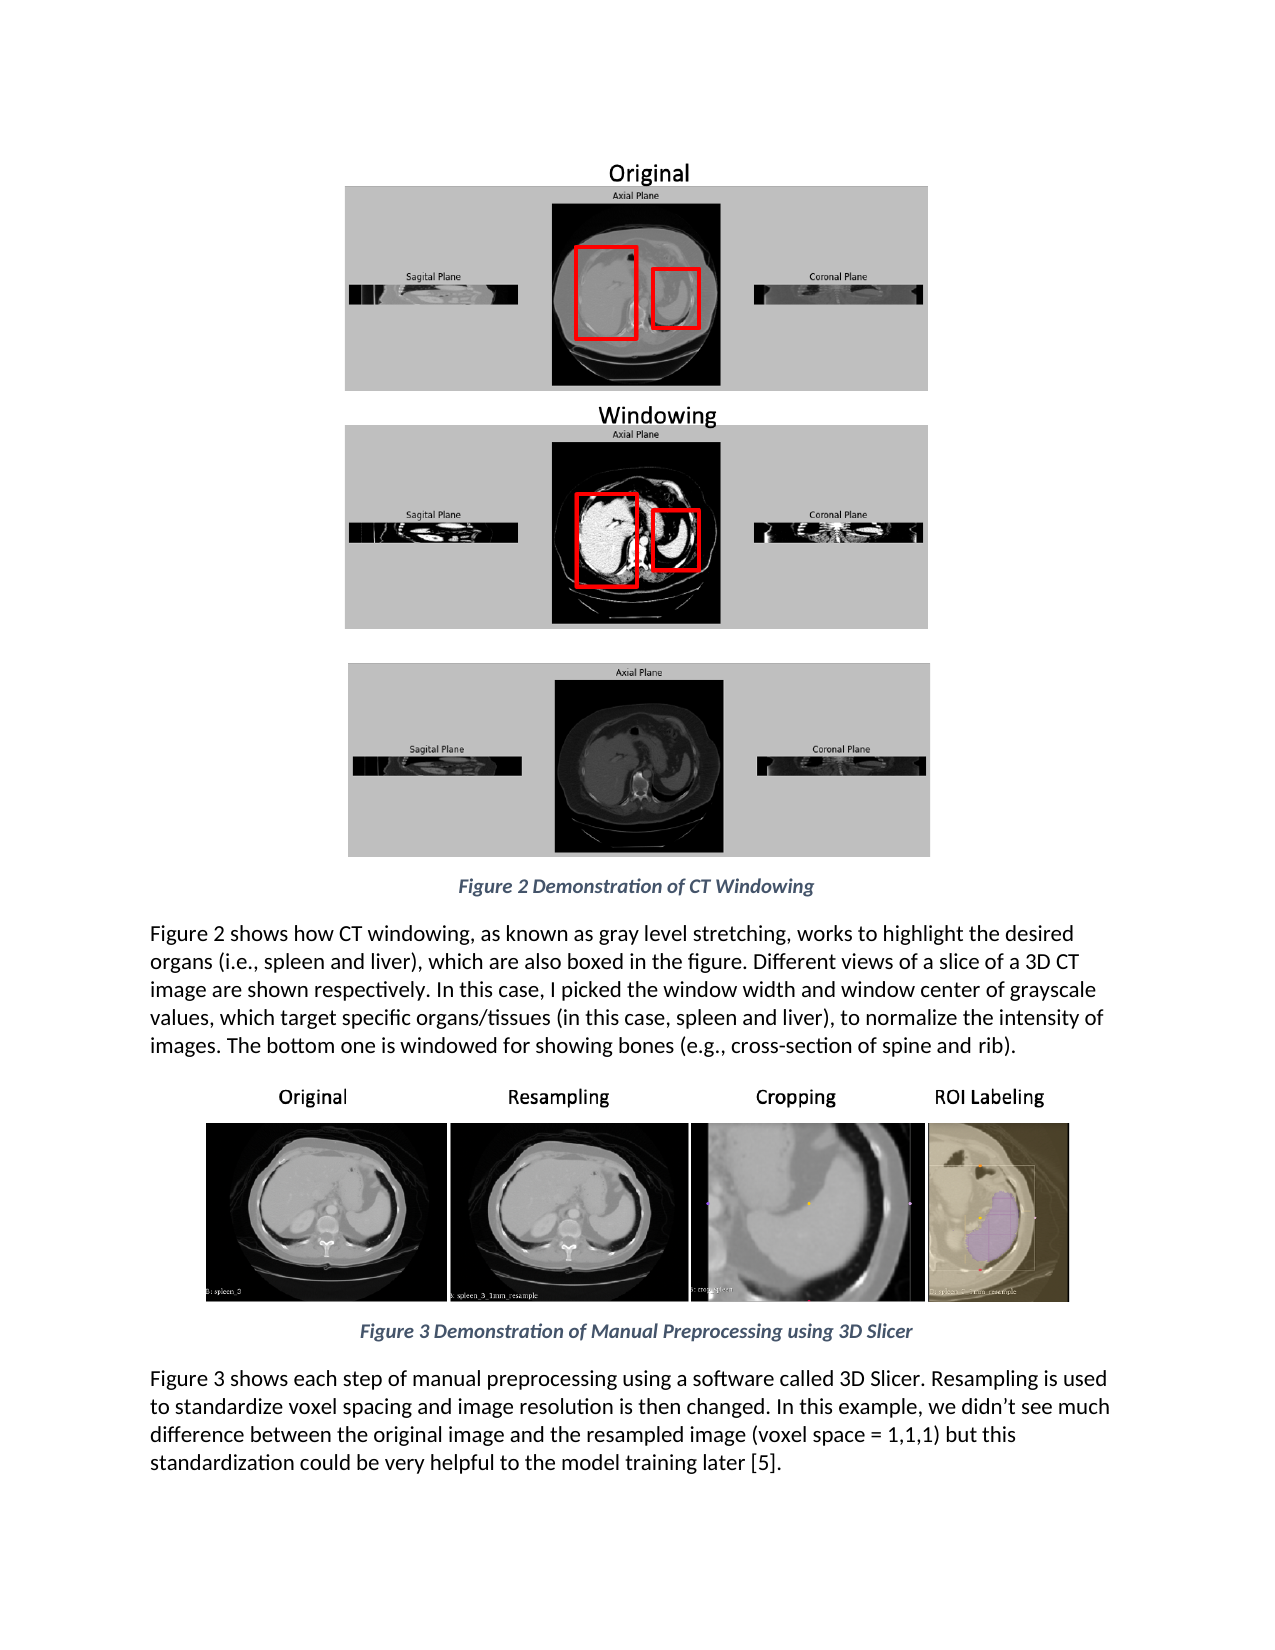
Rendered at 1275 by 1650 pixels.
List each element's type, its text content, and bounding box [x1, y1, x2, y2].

text Figure 2 Demonstration of CT Windowing [150, 873, 1125, 898]
text Figure 3 shows each step of manual preprocessing using a software called 3D Slicer. Resampling is used to standardize voxel spacing and image resolution is then changed. In this example, we didn’t see much difference between the original image and the resampled image (voxel space = 1,1,1) but this standardization could be very helpful to the model training later [5]. [150, 1364, 1125, 1476]
text Figure 2 shows how CT windowing, as known as gray level stretching, works to highlight the desired organs (i.e., spleen and liver), which are also boxed in the figure. Different views of a slice of a 3D CT image are shown respectively. In this case, I picked the window width and window center of grayscale values, which target specific organs/tissues (in this case, spleen and liver), to normalize the intensity of images. The bottom one is windowed for showing bones (e.g., cross-section of spine and rib). [150, 919, 1125, 1059]
picture [205, 1076, 1070, 1302]
text Figure 3 Demonstration of Manual Preprocessing using 3D Slicer [150, 1318, 1125, 1343]
picture [344, 150, 931, 857]
